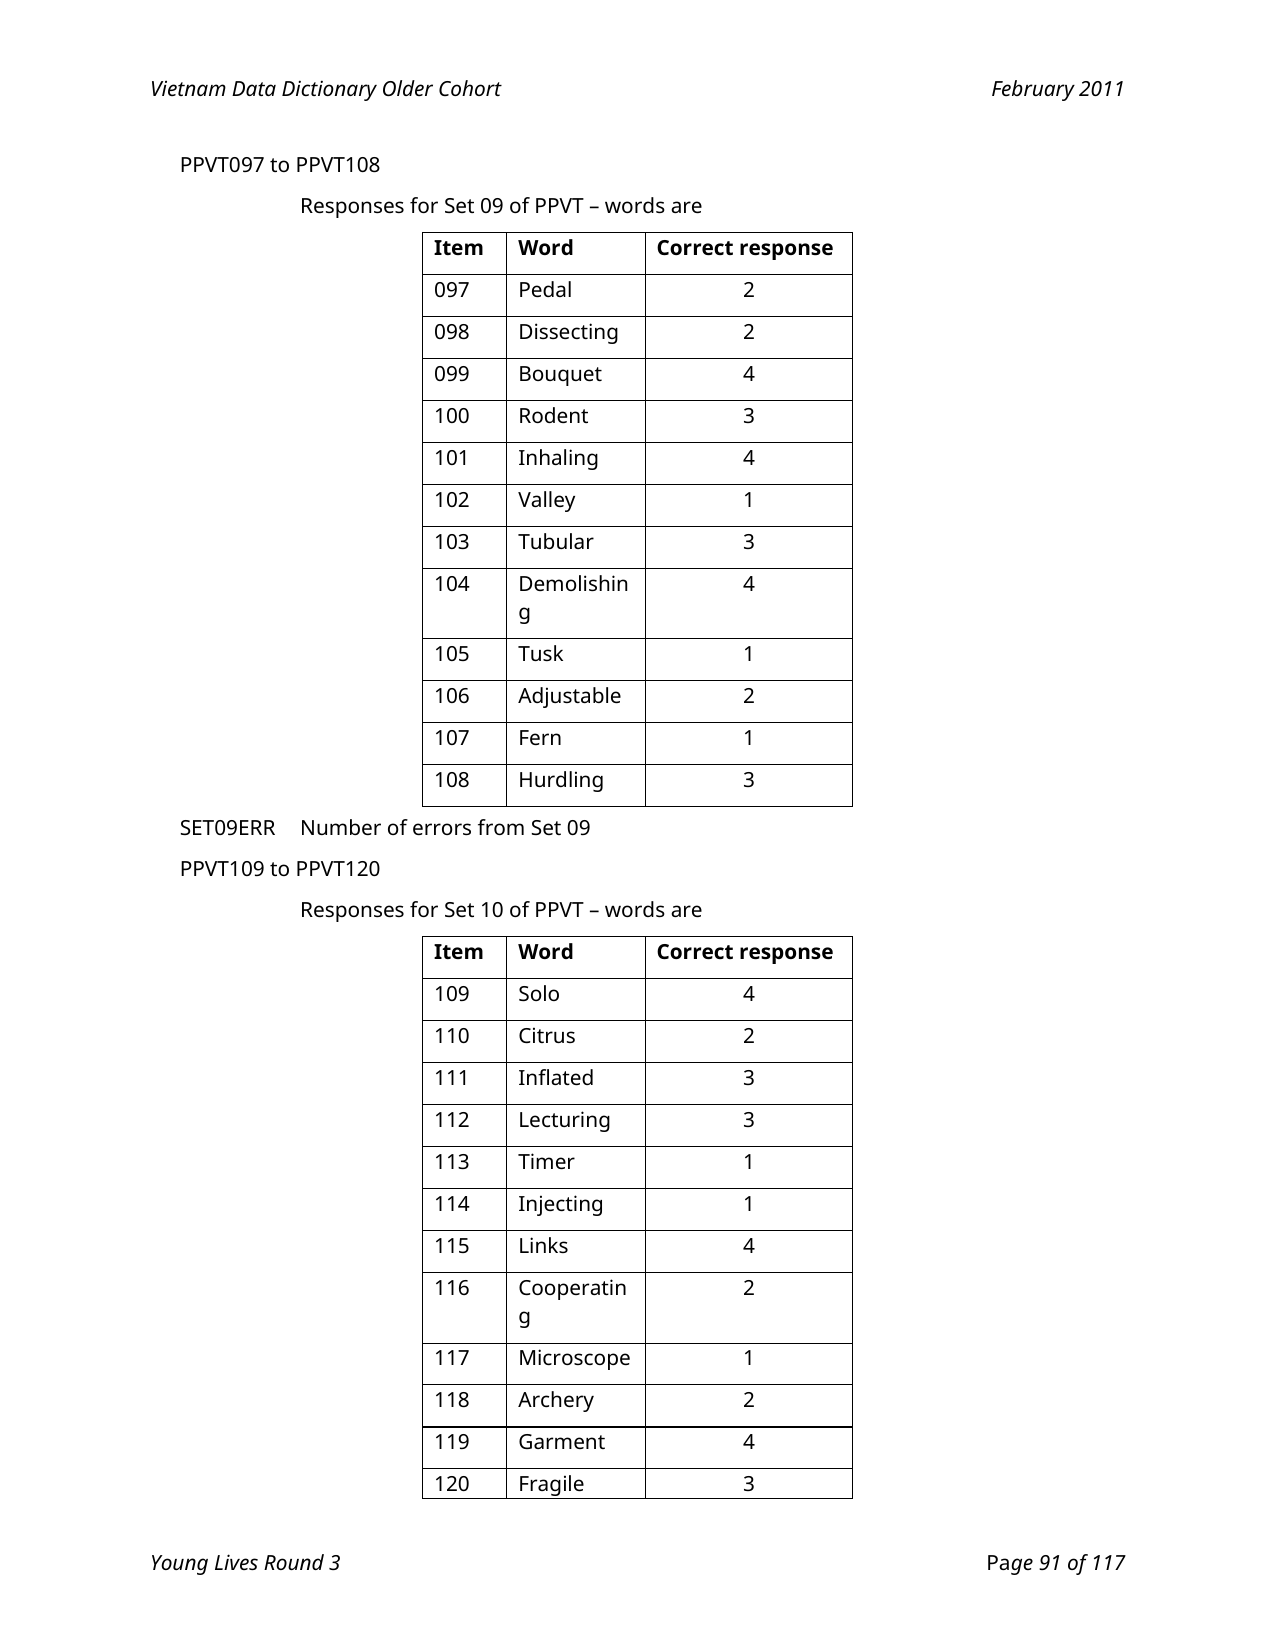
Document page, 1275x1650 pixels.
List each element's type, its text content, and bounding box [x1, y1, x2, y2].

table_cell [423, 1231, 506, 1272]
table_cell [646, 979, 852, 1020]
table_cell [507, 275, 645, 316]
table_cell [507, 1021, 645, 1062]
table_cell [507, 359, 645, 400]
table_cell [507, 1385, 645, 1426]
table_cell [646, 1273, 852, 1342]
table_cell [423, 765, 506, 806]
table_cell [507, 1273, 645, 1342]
text PPVT109 to PPVT120 [179, 854, 1125, 883]
text SET09ERR Number of errors from Set 09 [179, 813, 1125, 842]
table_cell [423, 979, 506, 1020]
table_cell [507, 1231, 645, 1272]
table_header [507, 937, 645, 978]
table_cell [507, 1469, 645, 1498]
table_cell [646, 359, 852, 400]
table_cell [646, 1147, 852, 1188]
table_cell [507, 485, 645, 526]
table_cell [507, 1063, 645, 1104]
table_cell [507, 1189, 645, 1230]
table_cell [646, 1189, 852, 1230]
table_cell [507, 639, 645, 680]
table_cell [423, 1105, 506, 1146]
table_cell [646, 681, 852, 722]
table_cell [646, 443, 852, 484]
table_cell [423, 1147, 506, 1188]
text Responses for Set 09 of PPVT – words are [254, 191, 1125, 219]
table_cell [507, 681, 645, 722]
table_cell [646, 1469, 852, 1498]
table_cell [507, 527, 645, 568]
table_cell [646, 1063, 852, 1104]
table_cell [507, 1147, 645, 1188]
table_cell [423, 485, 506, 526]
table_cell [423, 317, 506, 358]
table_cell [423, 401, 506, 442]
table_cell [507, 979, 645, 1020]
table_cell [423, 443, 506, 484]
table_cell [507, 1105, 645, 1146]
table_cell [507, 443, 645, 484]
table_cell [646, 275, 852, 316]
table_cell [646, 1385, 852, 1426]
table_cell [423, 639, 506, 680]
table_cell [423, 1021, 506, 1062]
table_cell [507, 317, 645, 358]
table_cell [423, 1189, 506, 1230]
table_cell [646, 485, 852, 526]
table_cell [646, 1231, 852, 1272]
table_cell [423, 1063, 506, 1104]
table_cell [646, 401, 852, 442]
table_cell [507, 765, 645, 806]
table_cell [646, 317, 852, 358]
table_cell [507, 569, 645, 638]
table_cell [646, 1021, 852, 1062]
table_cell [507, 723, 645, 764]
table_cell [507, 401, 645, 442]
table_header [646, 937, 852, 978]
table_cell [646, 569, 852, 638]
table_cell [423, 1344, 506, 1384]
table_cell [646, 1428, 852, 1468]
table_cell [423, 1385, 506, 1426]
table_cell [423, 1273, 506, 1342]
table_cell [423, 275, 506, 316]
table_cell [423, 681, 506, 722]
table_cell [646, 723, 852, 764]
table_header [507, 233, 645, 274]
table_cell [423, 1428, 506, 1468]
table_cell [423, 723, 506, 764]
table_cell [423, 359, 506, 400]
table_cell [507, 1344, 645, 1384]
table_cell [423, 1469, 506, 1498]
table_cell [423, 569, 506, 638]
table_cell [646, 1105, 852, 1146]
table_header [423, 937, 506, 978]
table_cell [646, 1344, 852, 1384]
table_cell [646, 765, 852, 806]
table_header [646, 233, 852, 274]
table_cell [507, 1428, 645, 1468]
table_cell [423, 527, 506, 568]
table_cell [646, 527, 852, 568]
text PPVT097 to PPVT108 [179, 150, 1125, 178]
text Responses for Set 10 of PPVT – words are [179, 895, 1125, 924]
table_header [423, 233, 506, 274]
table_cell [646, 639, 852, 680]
